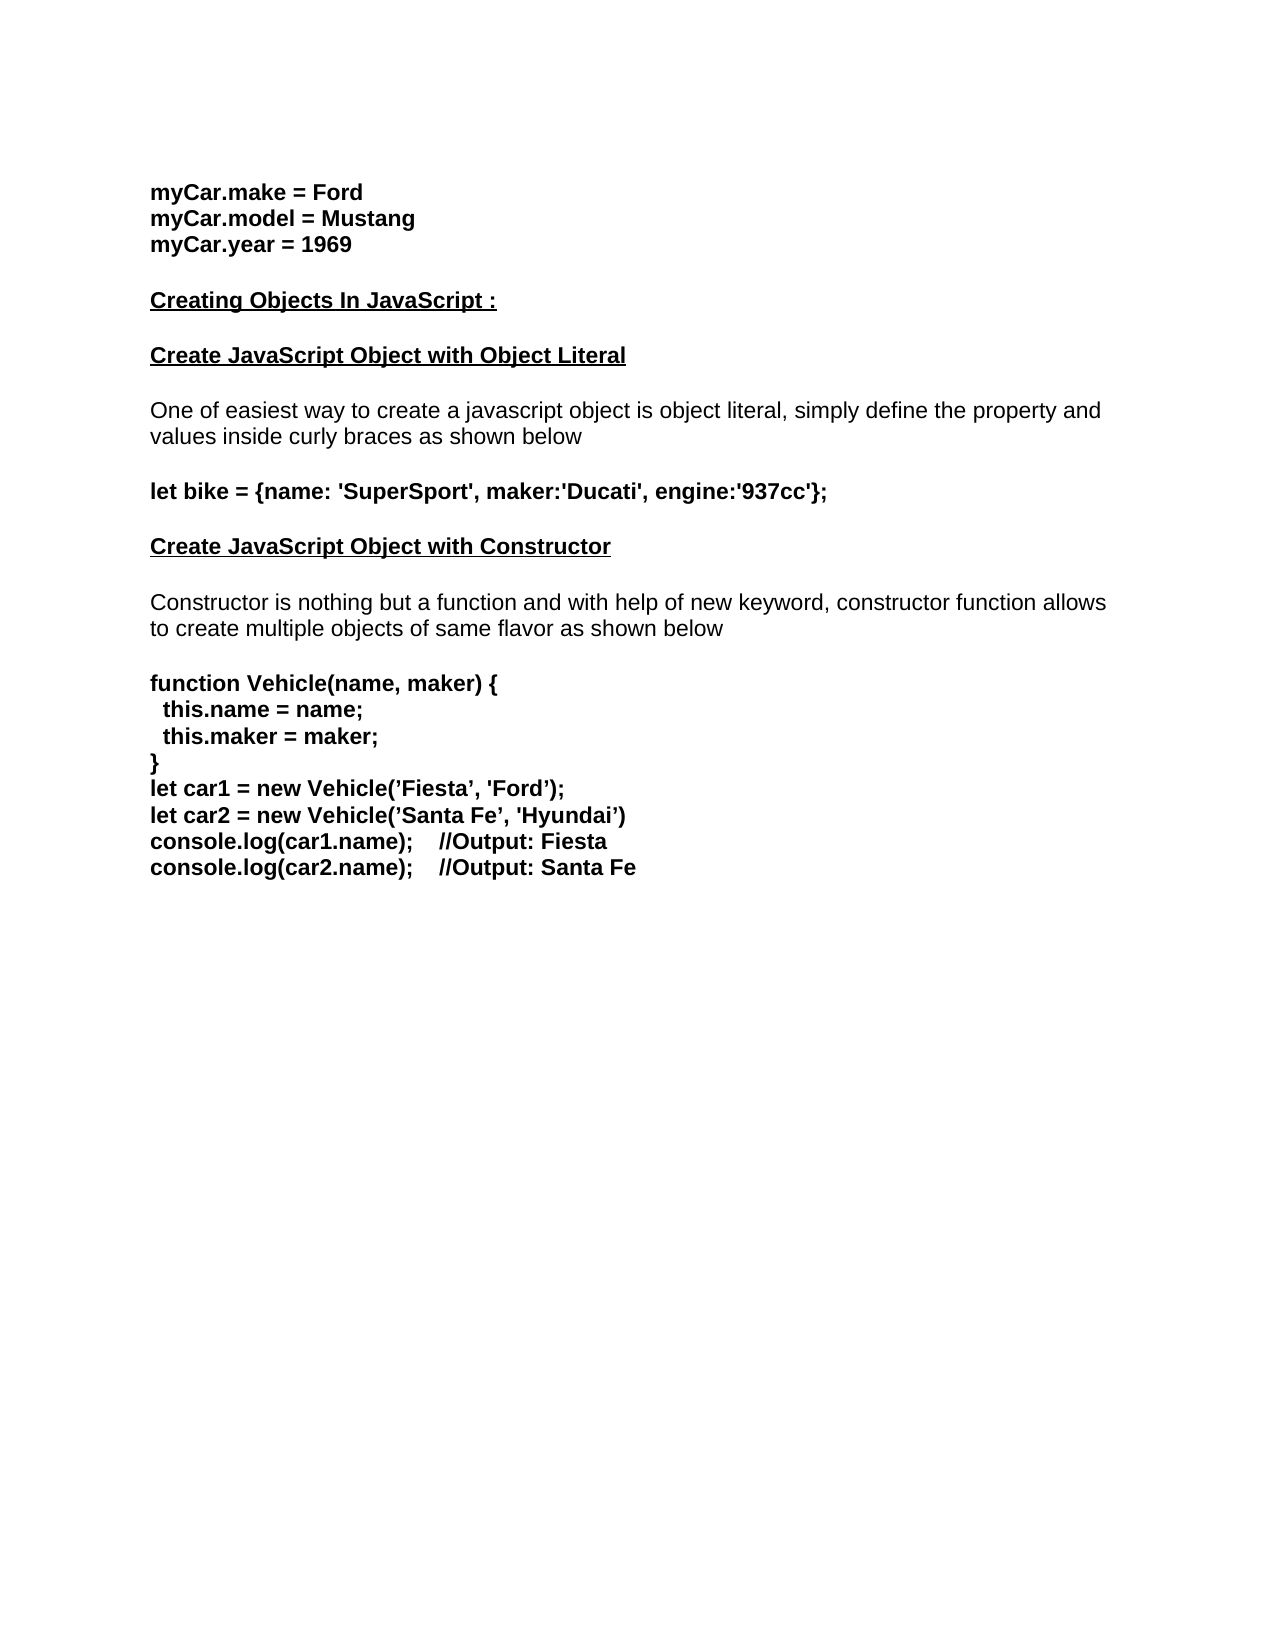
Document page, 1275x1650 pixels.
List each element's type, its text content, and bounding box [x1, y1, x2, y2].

text console.log(car1.name); //Output: Fiesta [150, 828, 1125, 854]
text this.name = name; [150, 696, 1125, 723]
text One of easiest way to create a javascript object is object literal, simply define the property and values inside curly braces as shown below [150, 397, 1125, 449]
text } [150, 749, 1125, 775]
text function Vehicle(name, maker) { [150, 670, 1125, 696]
text Create JavaScript Object with Object Literal [150, 342, 1125, 368]
text Create JavaScript Object with Constructor [150, 533, 1125, 560]
text myCar.make = Ford [150, 179, 1125, 205]
text Constructor is nothing but a function and with help of new keyword, constructor function allows to create multiple objects of same flavor as shown below [150, 588, 1125, 641]
text console.log(car2.name); //Output: Santa Fe [150, 854, 1125, 881]
text this.maker = maker; [150, 723, 1125, 749]
text myCar.model = Mustang [150, 205, 1125, 231]
text let bike = {name: 'SuperSport', maker:'Ducati', engine:'937cc'}; [150, 478, 1125, 504]
text Creating Objects In JavaScript : [150, 287, 1125, 313]
text myCar.year = 1969 [150, 231, 1125, 258]
text let car1 = new Vehicle(’Fiesta’, 'Ford’); [150, 775, 1125, 802]
text let car2 = new Vehicle(’Santa Fe’, 'Hyundai’) [150, 802, 1125, 828]
